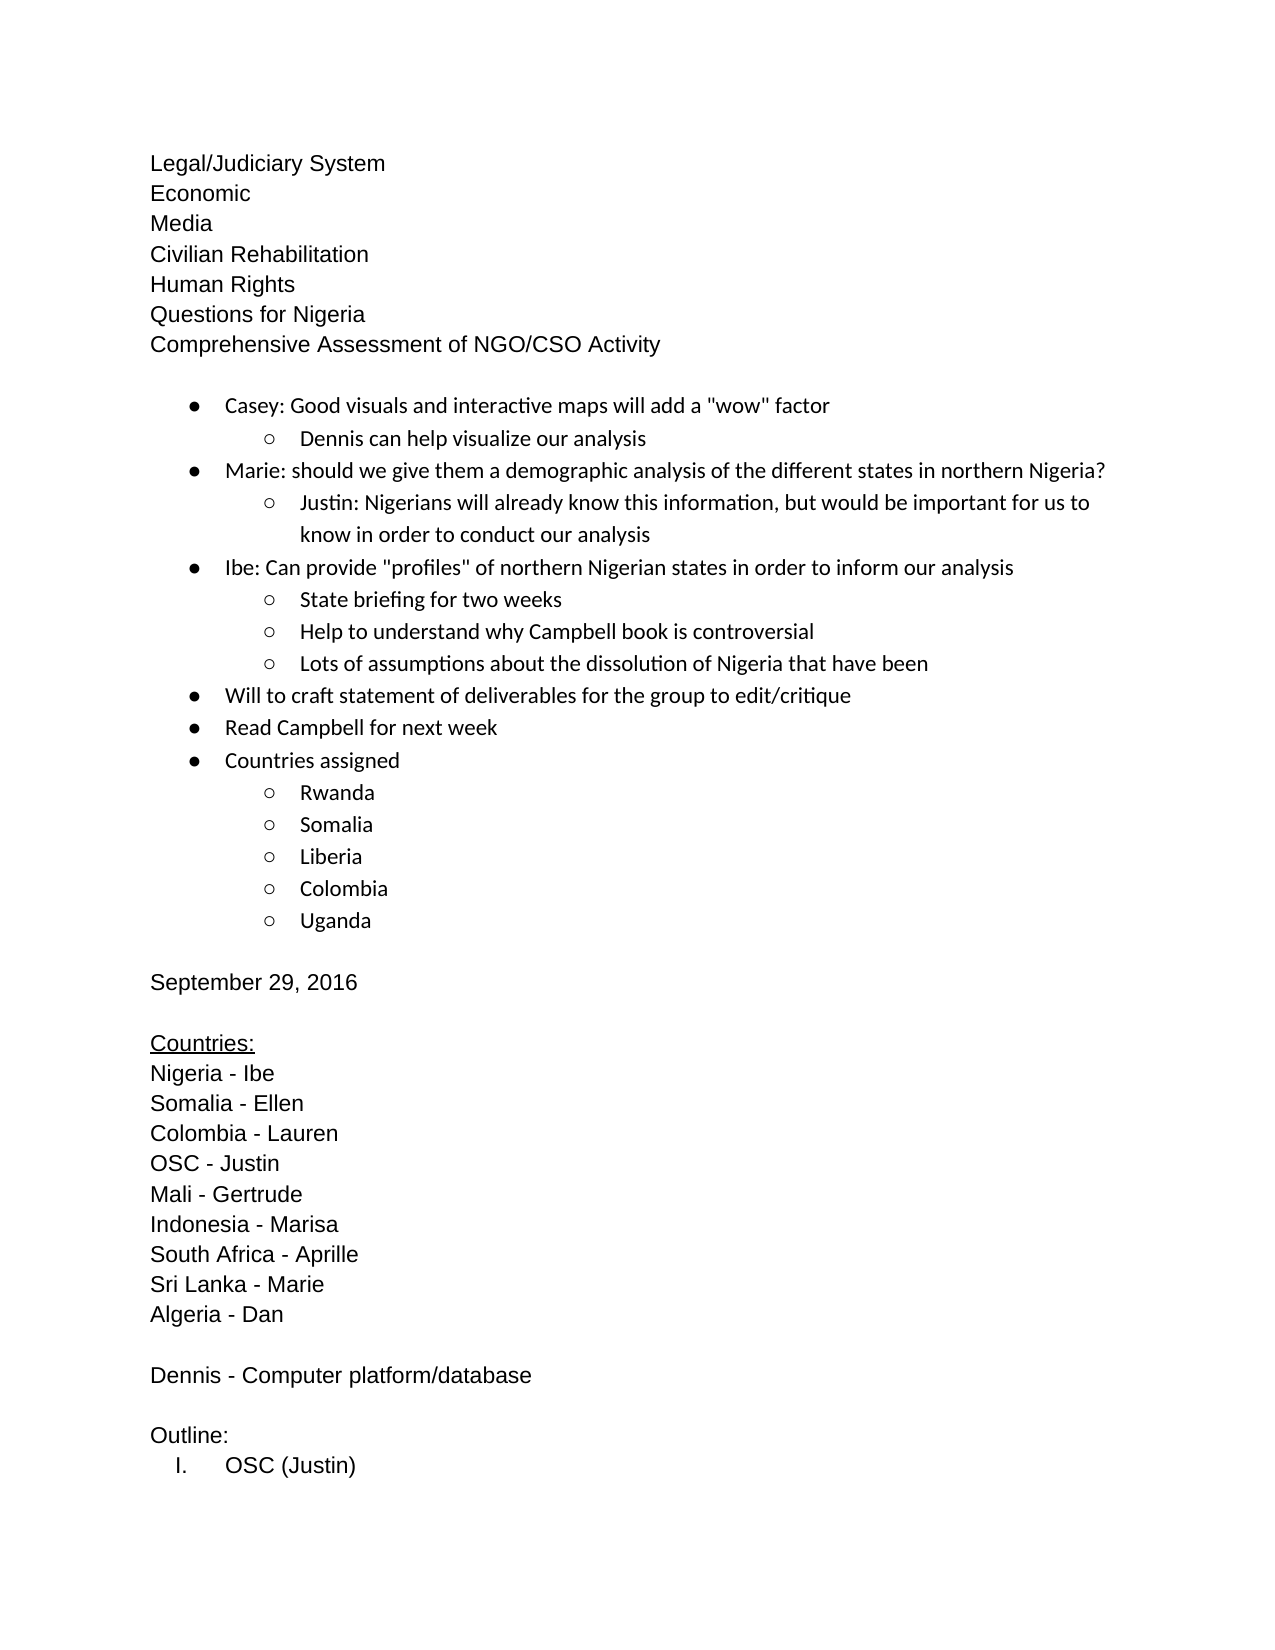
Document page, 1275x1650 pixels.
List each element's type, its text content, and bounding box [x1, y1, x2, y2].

text South Africa - Aprille [150, 1241, 1125, 1267]
list Help to understand why Campbell book is controversial [262, 617, 1125, 645]
text Legal/Judiciary System [150, 150, 1125, 176]
text Sri Lanka - Marie [150, 1271, 1125, 1297]
list Colombia [262, 874, 1125, 902]
list OSC (Justin) [187, 1452, 1125, 1479]
text Mali - Gertrude Indonesia - Marisa [150, 1181, 1125, 1237]
text Outline: [150, 1422, 1125, 1448]
text OSC - Justin [150, 1150, 1125, 1177]
text Human Rights [150, 271, 1125, 297]
list Ibe: Can provide "profiles" of northern Nigerian states in order to inform our analysis [187, 553, 1125, 581]
text September 29, 2016 [150, 969, 1125, 995]
list Liberia [262, 842, 1125, 870]
list Read Campbell for next week [187, 713, 1125, 742]
text Somalia - Ellen [150, 1090, 1125, 1116]
text Algeria - Dan [150, 1301, 1125, 1328]
text Economic [150, 180, 1125, 207]
list Rwanda [262, 778, 1125, 806]
list Dennis can help visualize our analysis [262, 424, 1125, 452]
text Dennis - Computer platform/database [150, 1362, 1125, 1388]
text Questions for Nigeria [150, 301, 1125, 327]
list Casey: Good visuals and interactive maps will add a "wow" factor [187, 392, 1125, 420]
list Justin: Nigerians will already know this information, but would be important for us to know in order to conduct our analysis [262, 488, 1125, 548]
list State briefing for two weeks [262, 585, 1125, 613]
text Comprehensive Assessment of NGO/CSO Activity [150, 331, 1125, 358]
text Civilian Rehabilitation [150, 241, 1125, 267]
text Countries: [150, 1029, 1125, 1056]
list Countries assigned [187, 746, 1125, 774]
text Media [150, 210, 1125, 237]
text Colombia - Lauren [150, 1120, 1125, 1146]
list Uganda [262, 907, 1125, 935]
list Marie: should we give them a demographic analysis of the different states in northern Nigeria? [187, 456, 1125, 484]
list Will to craft statement of deliverables for the group to edit/critique [187, 681, 1125, 709]
list Lots of assumptions about the dissolution of Nigeria that have been [262, 649, 1125, 677]
list Somalia [262, 810, 1125, 838]
text Nigeria - Ibe [150, 1060, 1125, 1086]
